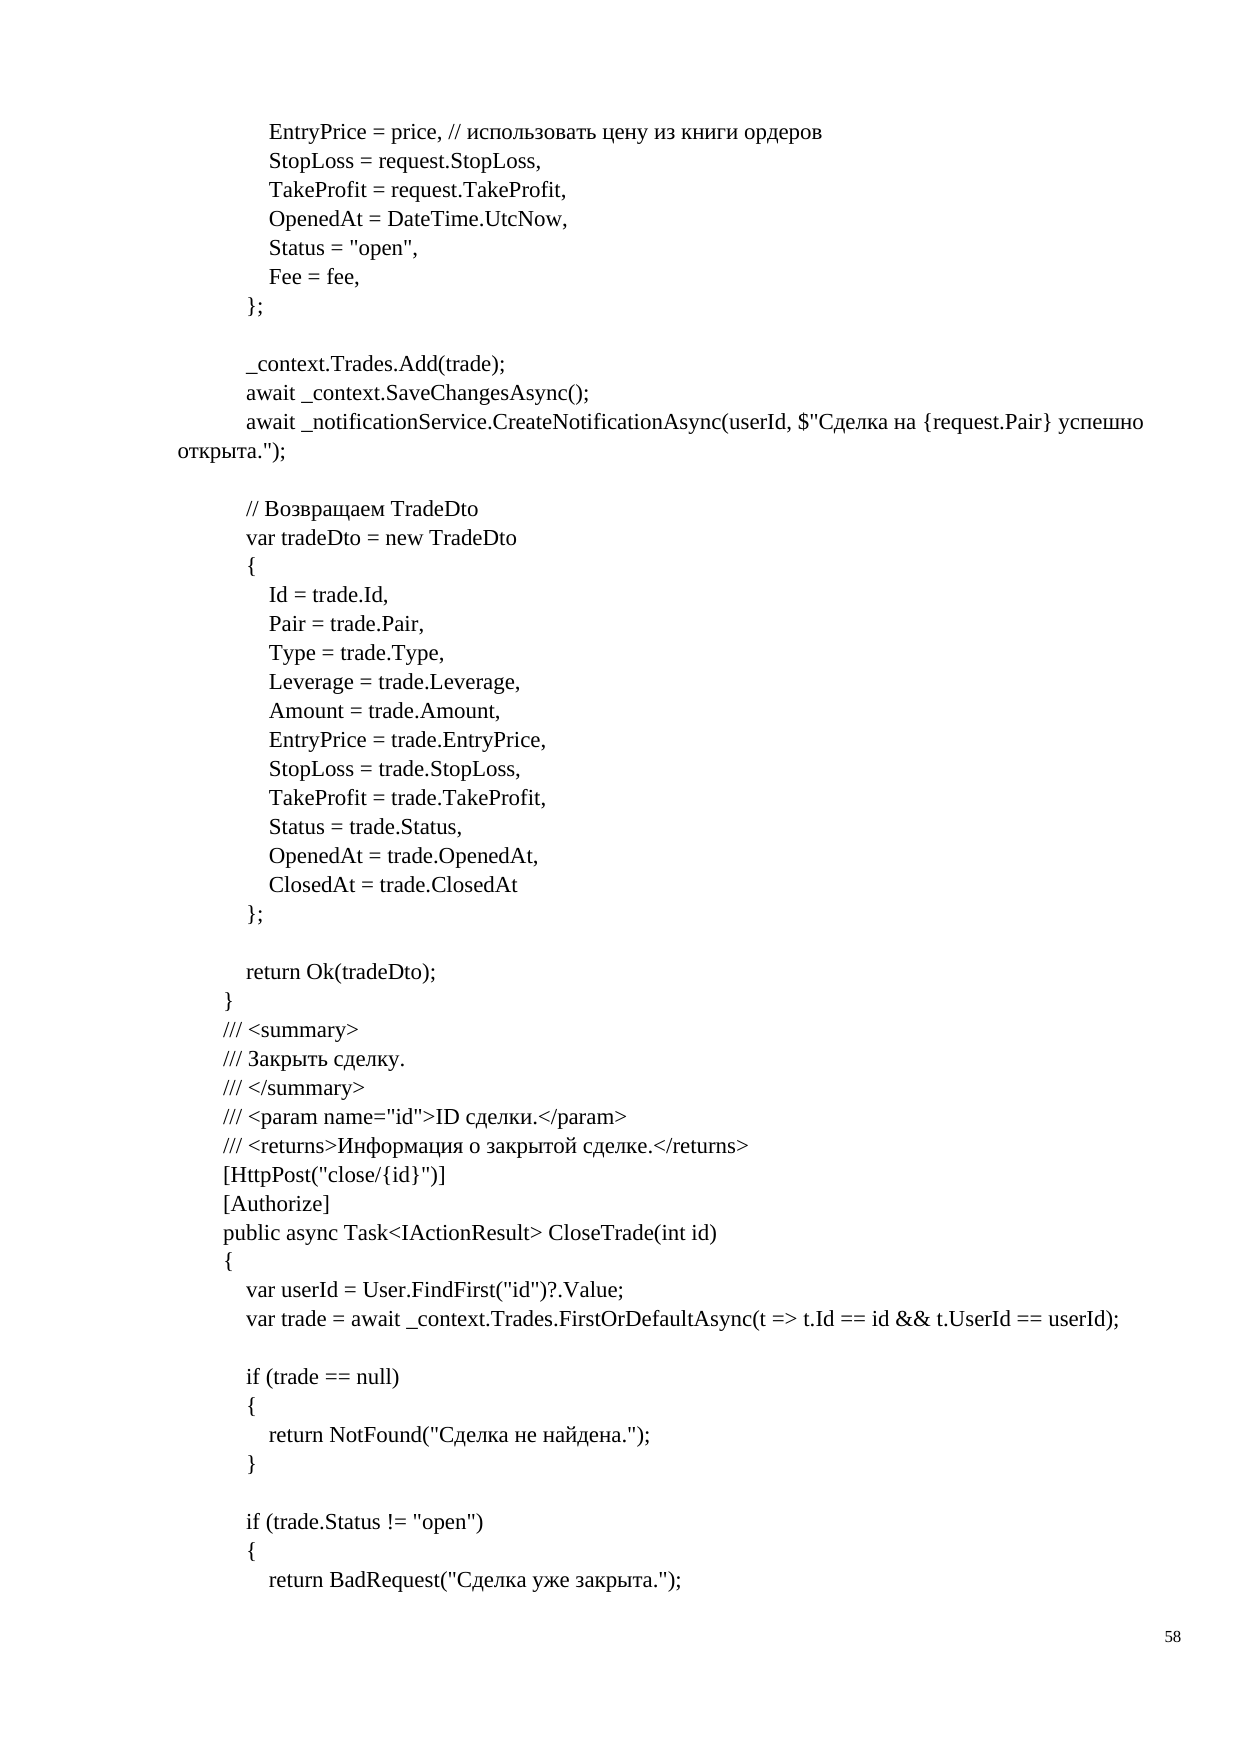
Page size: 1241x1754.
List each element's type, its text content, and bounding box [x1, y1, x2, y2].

text } [177, 987, 1181, 1013]
text return BadRequest("Сделка уже закрыта."); [177, 1566, 1181, 1592]
text } [177, 1450, 1181, 1477]
text { [177, 1392, 1181, 1419]
text }; [177, 900, 1181, 926]
text EntryPrice = trade.EntryPrice, [177, 726, 1181, 753]
text }; [177, 292, 1181, 318]
text /// </summary> [177, 1074, 1181, 1100]
text var userId = User.FindFirst("id")?.Value; [177, 1276, 1181, 1303]
text Type = trade.Type, [177, 639, 1181, 666]
text if (trade == null) [177, 1363, 1181, 1390]
text /// <returns>Информация о закрытой сделке.</returns> [177, 1132, 1181, 1158]
text TakeProfit = trade.TakeProfit, [177, 784, 1181, 811]
text /// Закрыть сделку. [177, 1045, 1181, 1071]
text OpenedAt = DateTime.UtcNow, [177, 205, 1181, 231]
text [Authorize] [177, 1189, 1181, 1216]
text // Возвращаем TradeDto [177, 494, 1181, 521]
text Amount = trade.Amount, [177, 697, 1181, 724]
text await _notificationService.CreateNotificationAsync(userId, $"Сделка на {request.Pair} успешно открыта."); [177, 408, 1181, 463]
text var trade = await _context.Trades.FirstOrDefaultAsync(t => t.Id == id && t.UserId == userId); [177, 1305, 1181, 1332]
text Id = trade.Id, [177, 581, 1181, 608]
text [HttpPost("close/{id}")] [177, 1161, 1181, 1187]
text _context.Trades.Add(trade); [177, 350, 1181, 376]
text { [177, 1247, 1181, 1274]
text await _context.SaveChangesAsync(); [177, 379, 1181, 405]
text Fee = fee, [177, 263, 1181, 289]
text var tradeDto = new TradeDto [177, 523, 1181, 550]
text Leverage = trade.Leverage, [177, 668, 1181, 695]
text Status = trade.Status, [177, 813, 1181, 839]
text Pair = trade.Pair, [177, 610, 1181, 637]
text Status = "open", [177, 234, 1181, 260]
text OpenedAt = trade.OpenedAt, [177, 842, 1181, 868]
text ClosedAt = trade.ClosedAt [177, 871, 1181, 897]
text StopLoss = request.StopLoss, [177, 147, 1181, 173]
text TakeProfit = request.TakeProfit, [177, 176, 1181, 202]
text { [177, 1537, 1181, 1563]
text StopLoss = trade.StopLoss, [177, 755, 1181, 782]
text return Ok(tradeDto); [177, 958, 1181, 984]
text public async Task<IActionResult> CloseTrade(int id) [177, 1218, 1181, 1245]
text /// <param name="id">ID сделки.</param> [177, 1103, 1181, 1129]
text /// <summary> [177, 1016, 1181, 1042]
text if (trade.Status != "open") [177, 1508, 1181, 1534]
text { [177, 552, 1181, 579]
text EntryPrice = price, // использовать цену из книги ордеров [177, 118, 1181, 144]
text return NotFound("Сделка не найдена."); [177, 1421, 1181, 1448]
